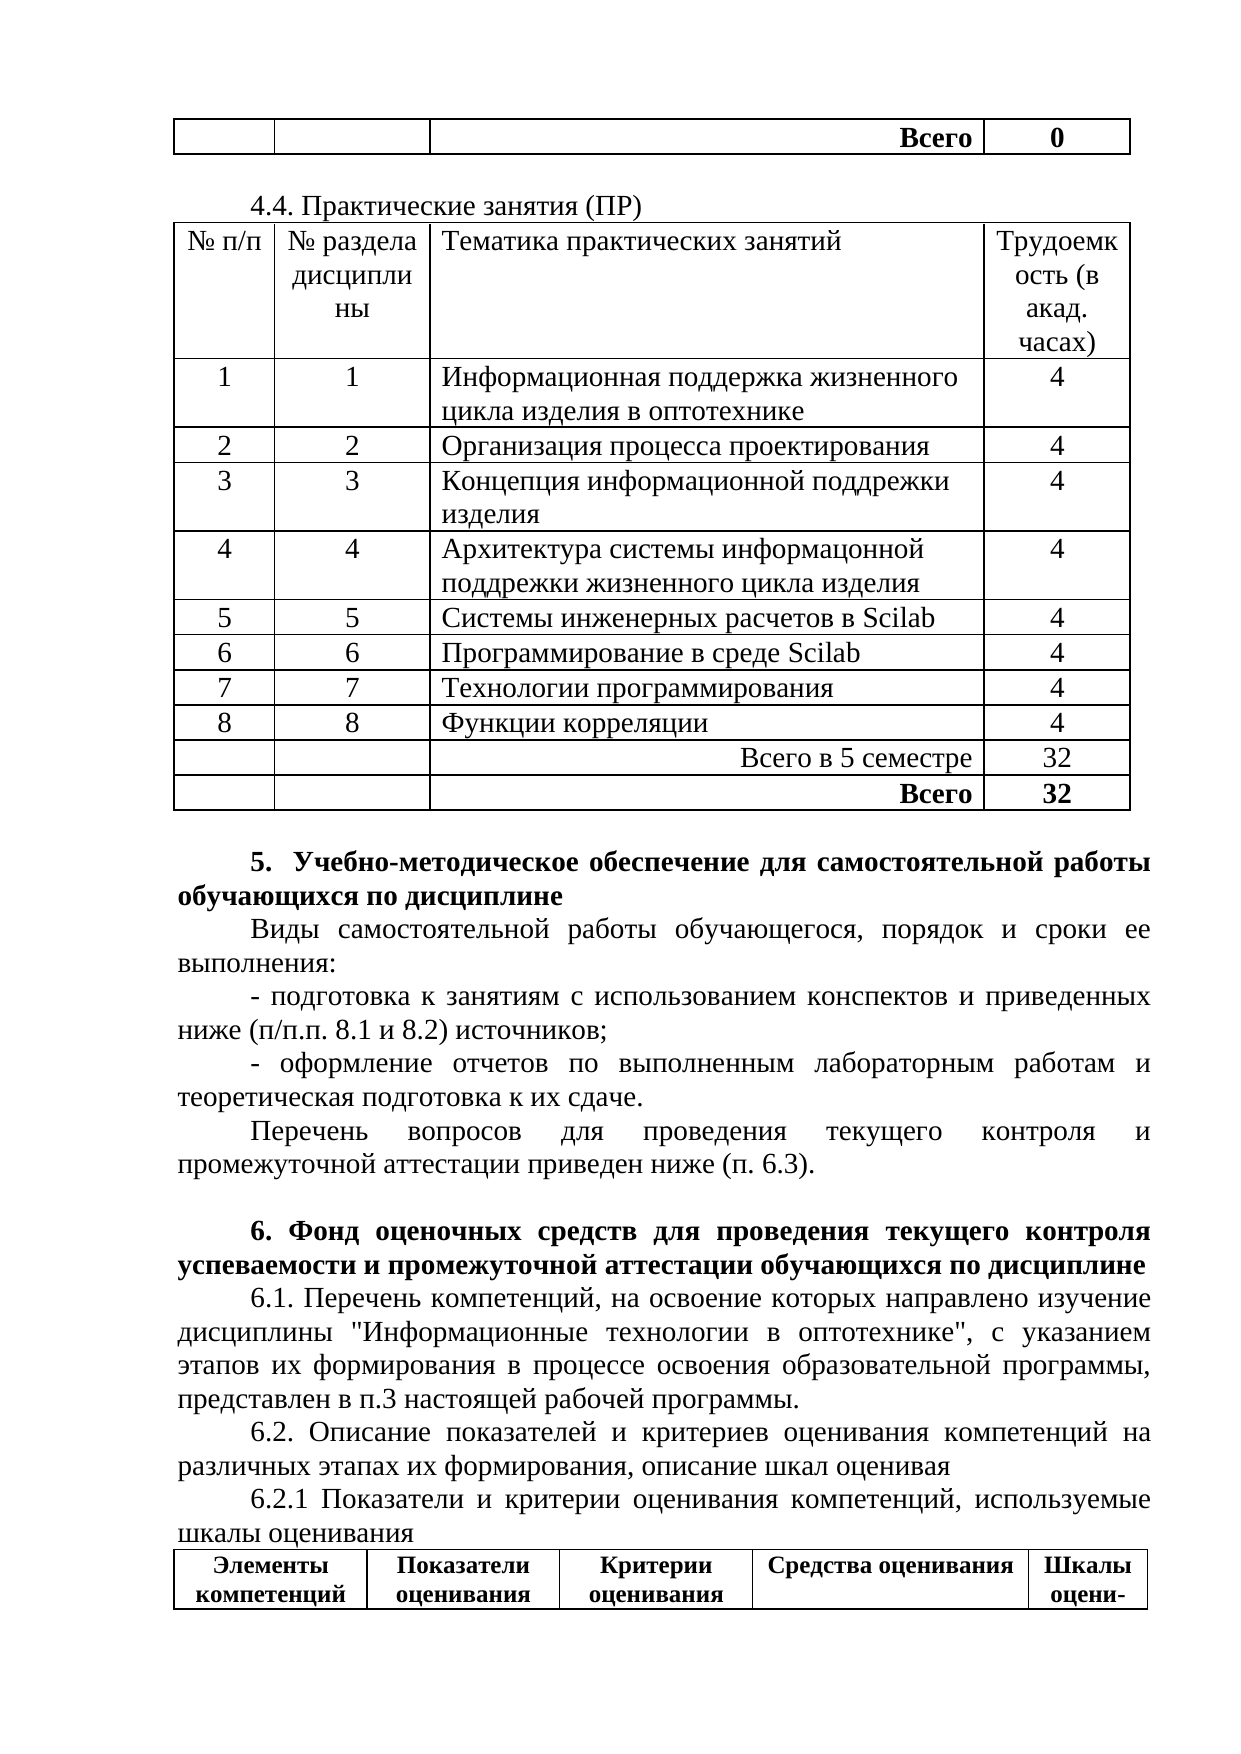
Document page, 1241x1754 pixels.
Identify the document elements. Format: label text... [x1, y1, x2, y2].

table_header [368, 1550, 559, 1608]
table_header № раздела дисциплины [275, 223, 430, 358]
table_cell 6 [175, 635, 274, 669]
text 6. Фонд оценочных средств для проведения текущего контроля успеваемости и промежуточной аттестации обучающихся по дисциплине [177, 1213, 1152, 1280]
text 6.2.1 Показатели и критерии оценивания компетенций, используемые шкалы оценивания [177, 1482, 1152, 1549]
table_cell 2 [175, 428, 274, 461]
table_header Средства оценивания [753, 1550, 1028, 1608]
table_cell 4 [275, 532, 429, 599]
table_header Шкалы оцени-вания [1029, 1550, 1147, 1608]
table_cell Концепция информационной поддрежки изделия [431, 463, 983, 530]
table_cell [275, 741, 429, 774]
table_cell 7 [275, 671, 429, 704]
table_cell 32 [985, 776, 1129, 809]
text 6.1. Перечень компетенций, на освоение которых направлено изучение дисциплины "Информационные технологии в оптотехнике", с указанием этапов их формирования в процессе освоения образовательной программы, представлен в п.3 настоящей рабочей программы. [177, 1280, 1152, 1414]
table_cell 8 [275, 706, 429, 739]
table_cell Информационная поддержка жизненного цикла изделия в оптотехнике [431, 359, 983, 426]
table_cell 4 [985, 428, 1129, 461]
table_cell Технологии программирования [431, 671, 983, 704]
table_cell Всего [431, 776, 983, 809]
table_cell Программирование в среде Scilab [431, 635, 983, 669]
text Перечень вопросов для проведения текущего контроля и промежуточной аттестации приведен ниже (п. 6.3). [177, 1113, 1152, 1180]
table_cell [175, 120, 274, 153]
table_cell 4 [175, 532, 274, 599]
table_cell Организация процесса проектирования [431, 428, 983, 461]
table_cell 6 [275, 635, 429, 669]
table_cell 8 [175, 706, 274, 739]
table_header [175, 1550, 366, 1608]
table_cell 0 [985, 120, 1129, 153]
table_cell 7 [175, 671, 274, 704]
table_cell 2 [275, 428, 429, 461]
text Виды самостоятельной работы обучающегося, порядок и сроки ее выполнения: [177, 911, 1152, 978]
table_cell [275, 776, 429, 809]
table_cell 4 [985, 706, 1129, 739]
table_cell 1 [175, 359, 274, 426]
table_cell Функции корреляции [431, 706, 983, 739]
table_cell 3 [175, 463, 274, 530]
table_cell 32 [985, 741, 1129, 774]
text 4.4. Практические занятия (ПР) [177, 188, 1152, 222]
table_cell 3 [275, 463, 429, 530]
text 6.2. Описание показателей и критериев оценивания компетенций на различных этапах их формирования, описание шкал оценивая [177, 1414, 1152, 1482]
text 5. Учебно-методическое обеспечение для самостоятельной работы обучающихся по дисциплине [177, 844, 1152, 911]
table_cell 5 [275, 600, 429, 634]
table_cell [175, 776, 274, 809]
table_cell Системы инженерных расчетов в Scilab [431, 600, 983, 634]
table_cell 4 [985, 463, 1129, 530]
table_cell 4 [985, 359, 1129, 426]
table_header Трудоемкость (в акад. часах) [985, 223, 1129, 358]
table_cell 1 [275, 359, 429, 426]
text - оформление отчетов по выполненным лабораторным работам и теоретическая подготовка к их сдаче. [177, 1046, 1152, 1113]
table_header Тематика практических занятий [431, 223, 984, 358]
table_cell [175, 741, 274, 774]
table_cell 4 [985, 635, 1129, 669]
table_cell 4 [985, 671, 1129, 704]
table_cell Всего в 5 семестре [431, 741, 983, 774]
table_header № п/п [175, 223, 274, 358]
table_header Критерии оценивания [560, 1550, 752, 1608]
table_cell [275, 120, 429, 153]
table_cell Всего [431, 120, 983, 153]
table_cell 4 [985, 532, 1129, 599]
table_cell 4 [985, 600, 1129, 634]
table_cell 5 [175, 600, 274, 634]
text - подготовка к занятиям с использованием конспектов и приведенных ниже (п/п.п. 8.1 и 8.2) источников; [177, 978, 1152, 1046]
table_cell Архитектура системы информацонной поддрежки жизненного цикла изделия [431, 532, 983, 599]
